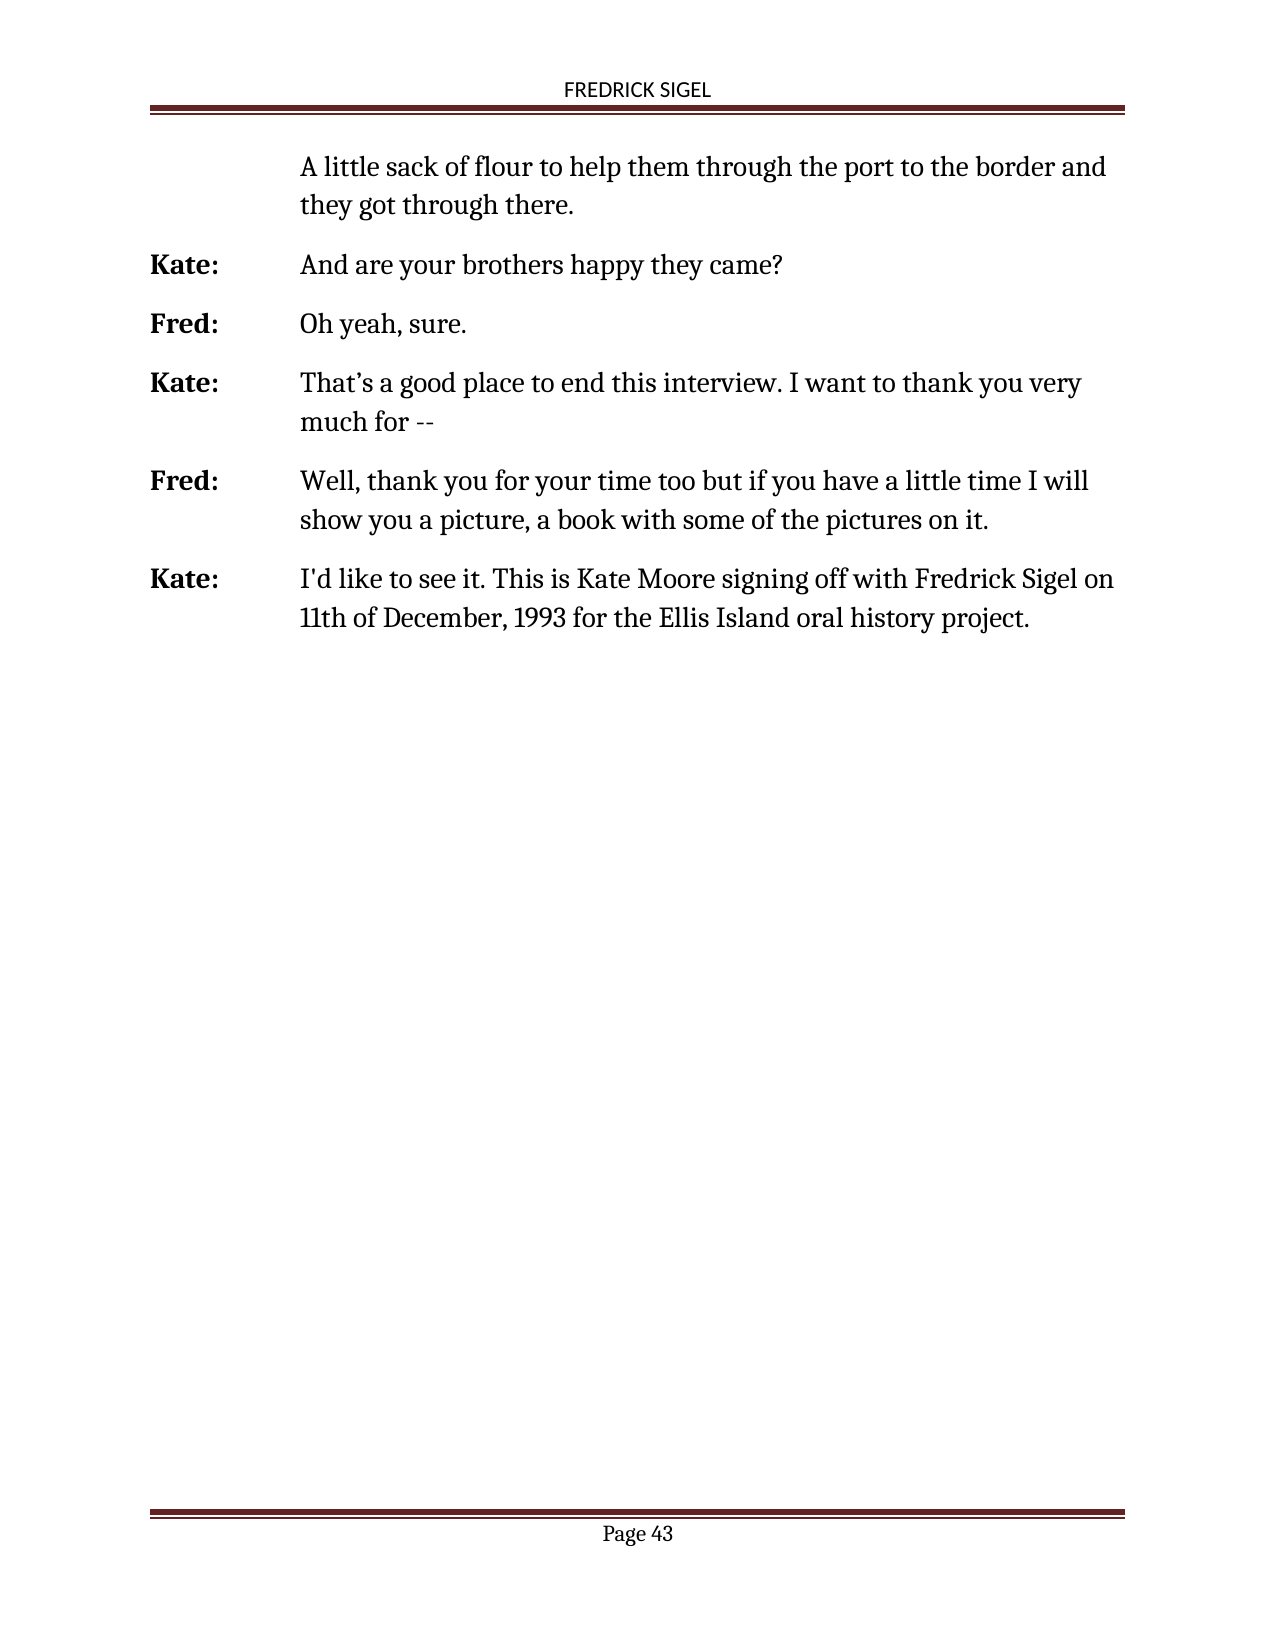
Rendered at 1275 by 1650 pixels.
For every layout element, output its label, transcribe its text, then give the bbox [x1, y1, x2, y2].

text Kate: And are your brothers happy they came? [150, 248, 1125, 281]
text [150, 150, 1125, 222]
text Fred: Well, thank you for your time too but if you have a little time I will show you a picture, a book with some of the pictures on it. [150, 464, 1125, 537]
text Fred: Oh yeah, sure. [150, 307, 1125, 341]
text Kate: I'd like to see it. This is Kate Moore signing off with Fredrick Sigel on 11th of December, 1993 for the Ellis Island oral history project. [150, 562, 1125, 634]
text Kate: That’s a good place to end this interview. I want to thank you very much for -- [150, 367, 1125, 439]
